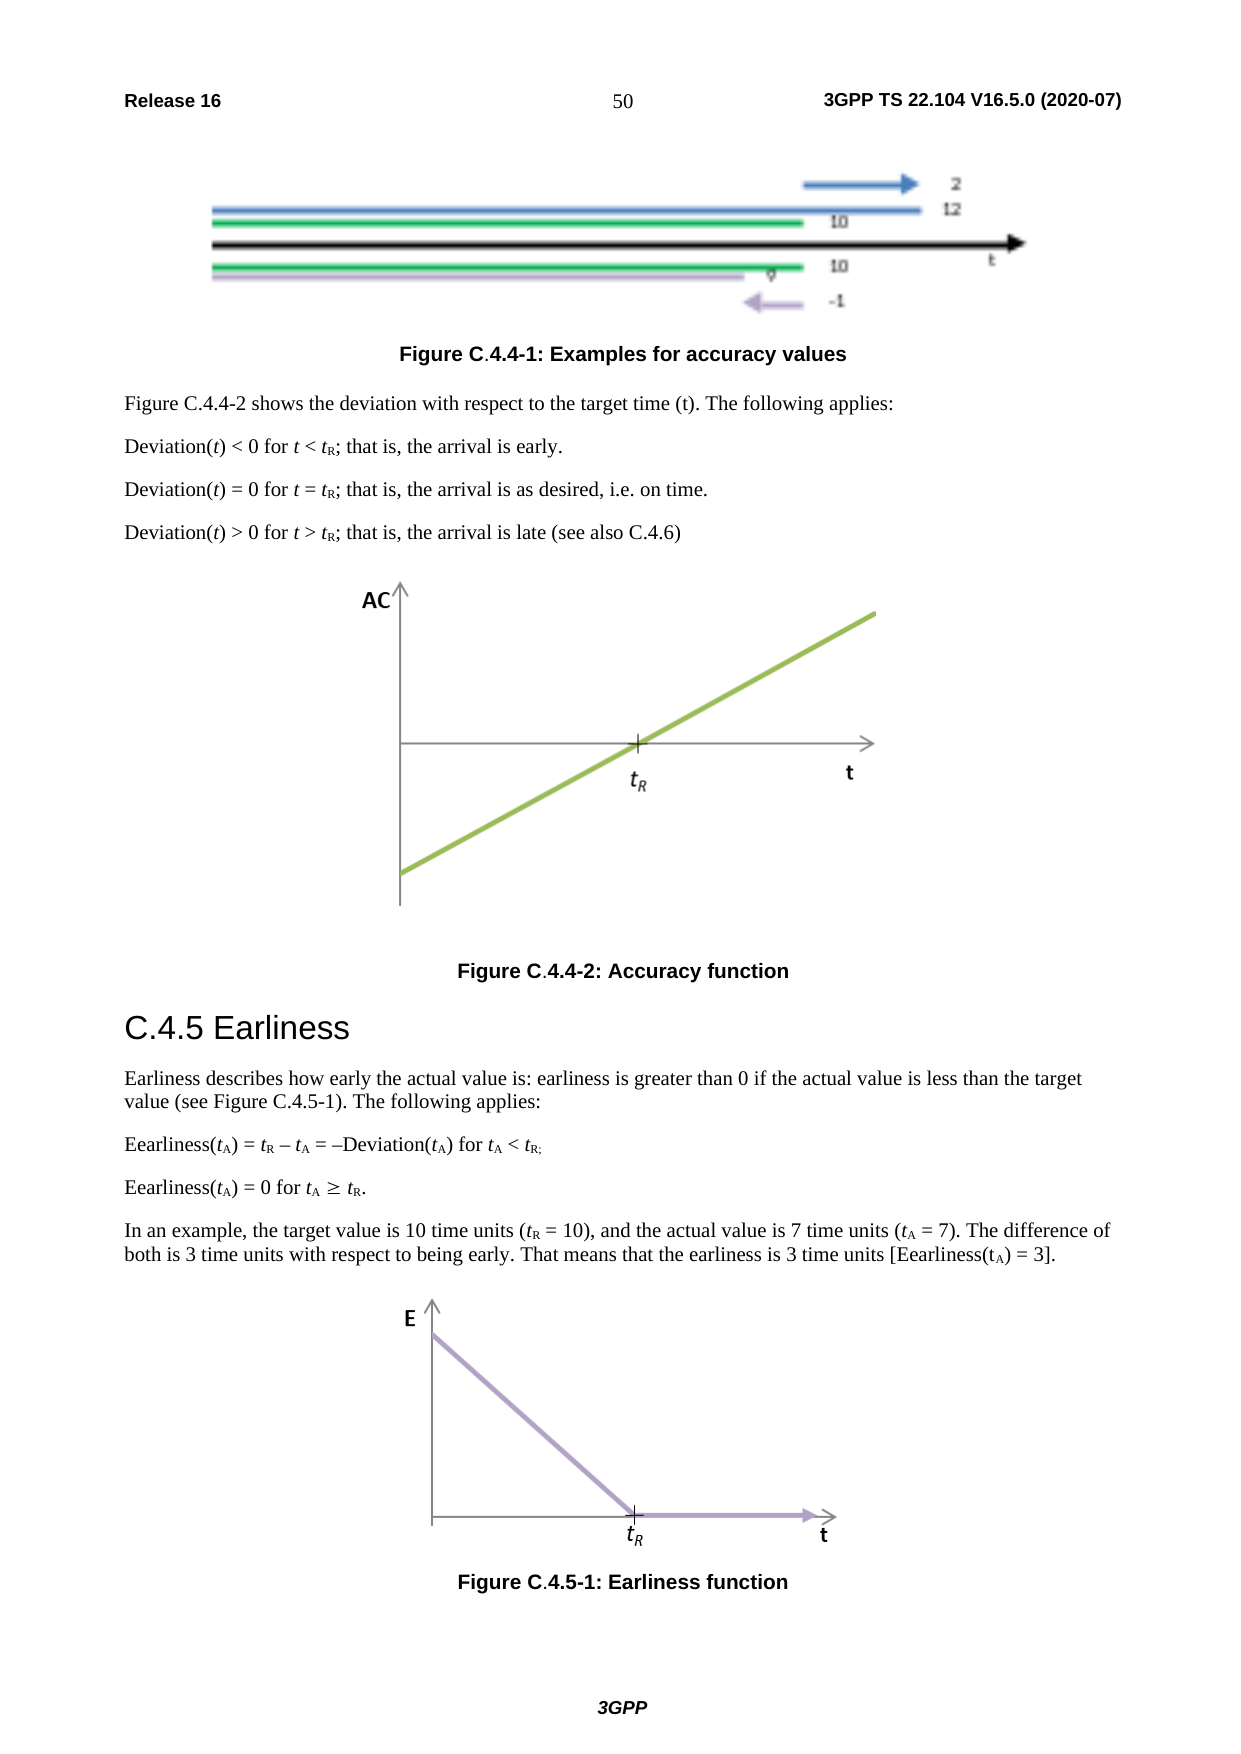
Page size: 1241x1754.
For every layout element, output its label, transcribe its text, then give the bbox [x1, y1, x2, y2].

picture [395, 1284, 851, 1551]
text Deviation(t) < 0 for t < tR; that is, the arrival is early. [124, 434, 1122, 458]
text Figure C.4.4-2 shows the deviation with respect to the target time (t). The following applies: [124, 391, 1122, 415]
text Eearliness(tA) = tR – tA = –Deviation(tA) for tA < tR; [124, 1132, 1122, 1156]
text Deviation(t) > 0 for t > tR; that is, the arrival is late (see also C.4.6) [124, 520, 1122, 544]
text Eearliness(tA) = 0 for tA  tR. [124, 1175, 1122, 1199]
text Figure C.4.5-1: Earliness function [124, 1569, 1122, 1593]
text Deviation(t) = 0 for t = tR; that is, the arrival is as desired, i.e. on time. [124, 477, 1122, 501]
subtitle C.4.5 Earliness [124, 1008, 1122, 1047]
text Figure C.4.4-2: Accuracy function [124, 959, 1122, 983]
text Earliness describes how early the actual value is: earliness is greater than 0 if the actual value is less than the target value (see Figure C.4.5-1). The following applies: [124, 1065, 1122, 1113]
text In an example, the target value is 10 time units (tR = 10), and the actual value is 7 time units (tA = 7). The difference of both is 3 time units with respect to being early. That means that the earliness is 3 time units [Eearliness(tA) = 3]. [124, 1218, 1122, 1266]
text Figure C.4.4-1: Examples for accuracy values [124, 342, 1122, 366]
picture [355, 562, 892, 941]
